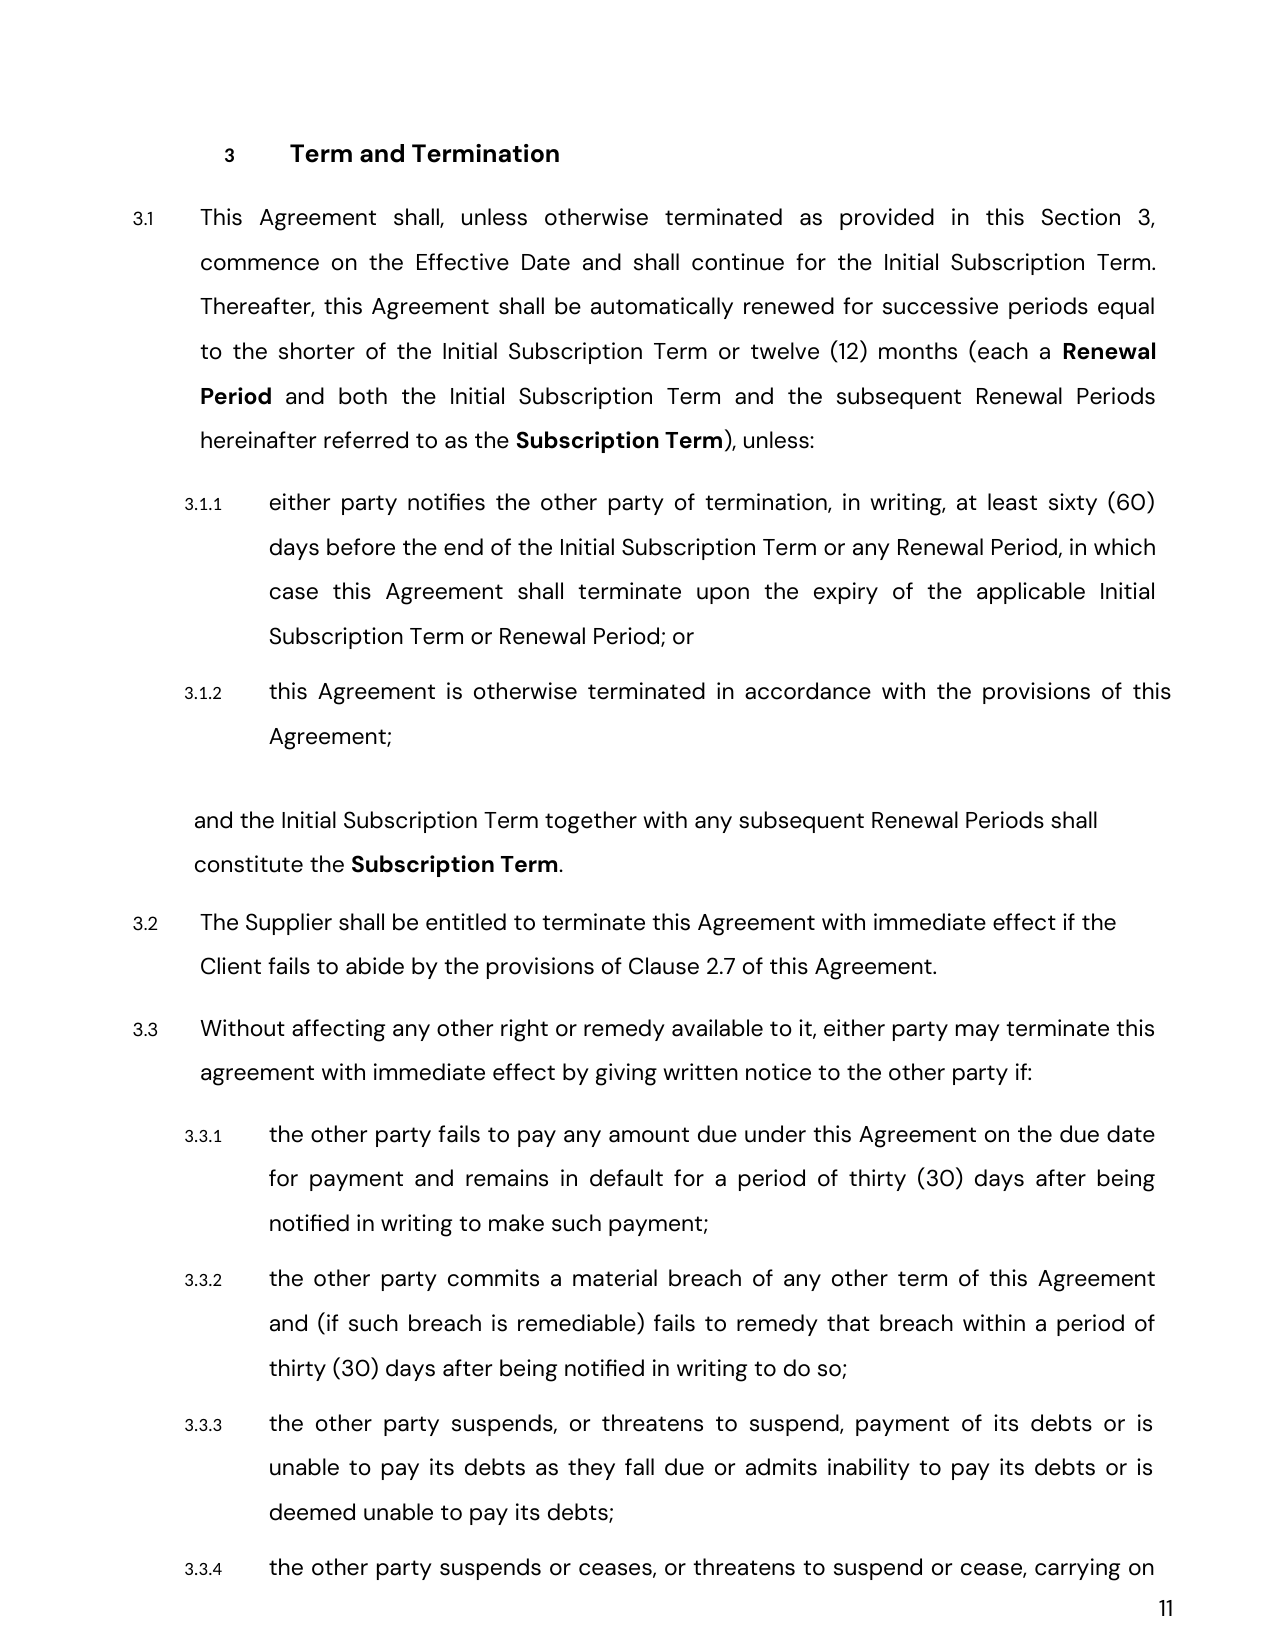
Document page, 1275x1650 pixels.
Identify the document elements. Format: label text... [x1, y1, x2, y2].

list the other party fails to pay any amount due under this Agreement on the due date for payment and remains in default for a period of thirty (30) days after being notified in writing to make such payment; [184, 1119, 1156, 1238]
list the other party suspends, or threatens to suspend, payment of its debts or is unable to pay its debts as they fall due or admits inability to pay its debts or is deemed unable to pay its debts; [184, 1408, 1155, 1527]
text and the Initial Subscription Term together with any subsequent Renewal Periods shall constitute the Subscription Term. [193, 805, 1173, 880]
list Without affecting any other right or remedy available to it, either party may terminate this agreement with immediate effect by giving written notice to the other party if: [132, 1013, 1156, 1088]
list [184, 1553, 1157, 1583]
list the other party commits a material breach of any other term of this Agreement and (if such breach is remediable) fails to remedy that breach within a period of thirty (30) days after being notified in writing to do so; [184, 1264, 1157, 1383]
list This Agreement shall, unless otherwise terminated as provided in this Section 3, commence on the Effective Date and shall continue for the Initial Subscription Term. Thereafter, this Agreement shall be automatically renewed for successive periods equal to the shorter of the Initial Subscription Term or twelve (12) months (each a Renewal Period and both the Initial Subscription Term and the subsequent Renewal Periods hereinafter referred to as the Subscription Term), unless: [132, 203, 1157, 456]
list either party notifies the other party of termination, in writing, at least sixty (60) days before the end of the Initial Subscription Term or any Renewal Period, in which case this Agreement shall terminate upon the expiry of the applicable Initial Subscription Term or Renewal Period; or [184, 487, 1157, 651]
list this Agreement is otherwise terminated in accordance with the provisions of this Agreement; [184, 677, 1173, 751]
list The Supplier shall be entitled to terminate this Agreement with immediate effect if the Client fails to abide by the provisions of Clause 2.7 of this Agreement. [132, 907, 1156, 982]
subtitle Term and Termination [92, 137, 560, 170]
